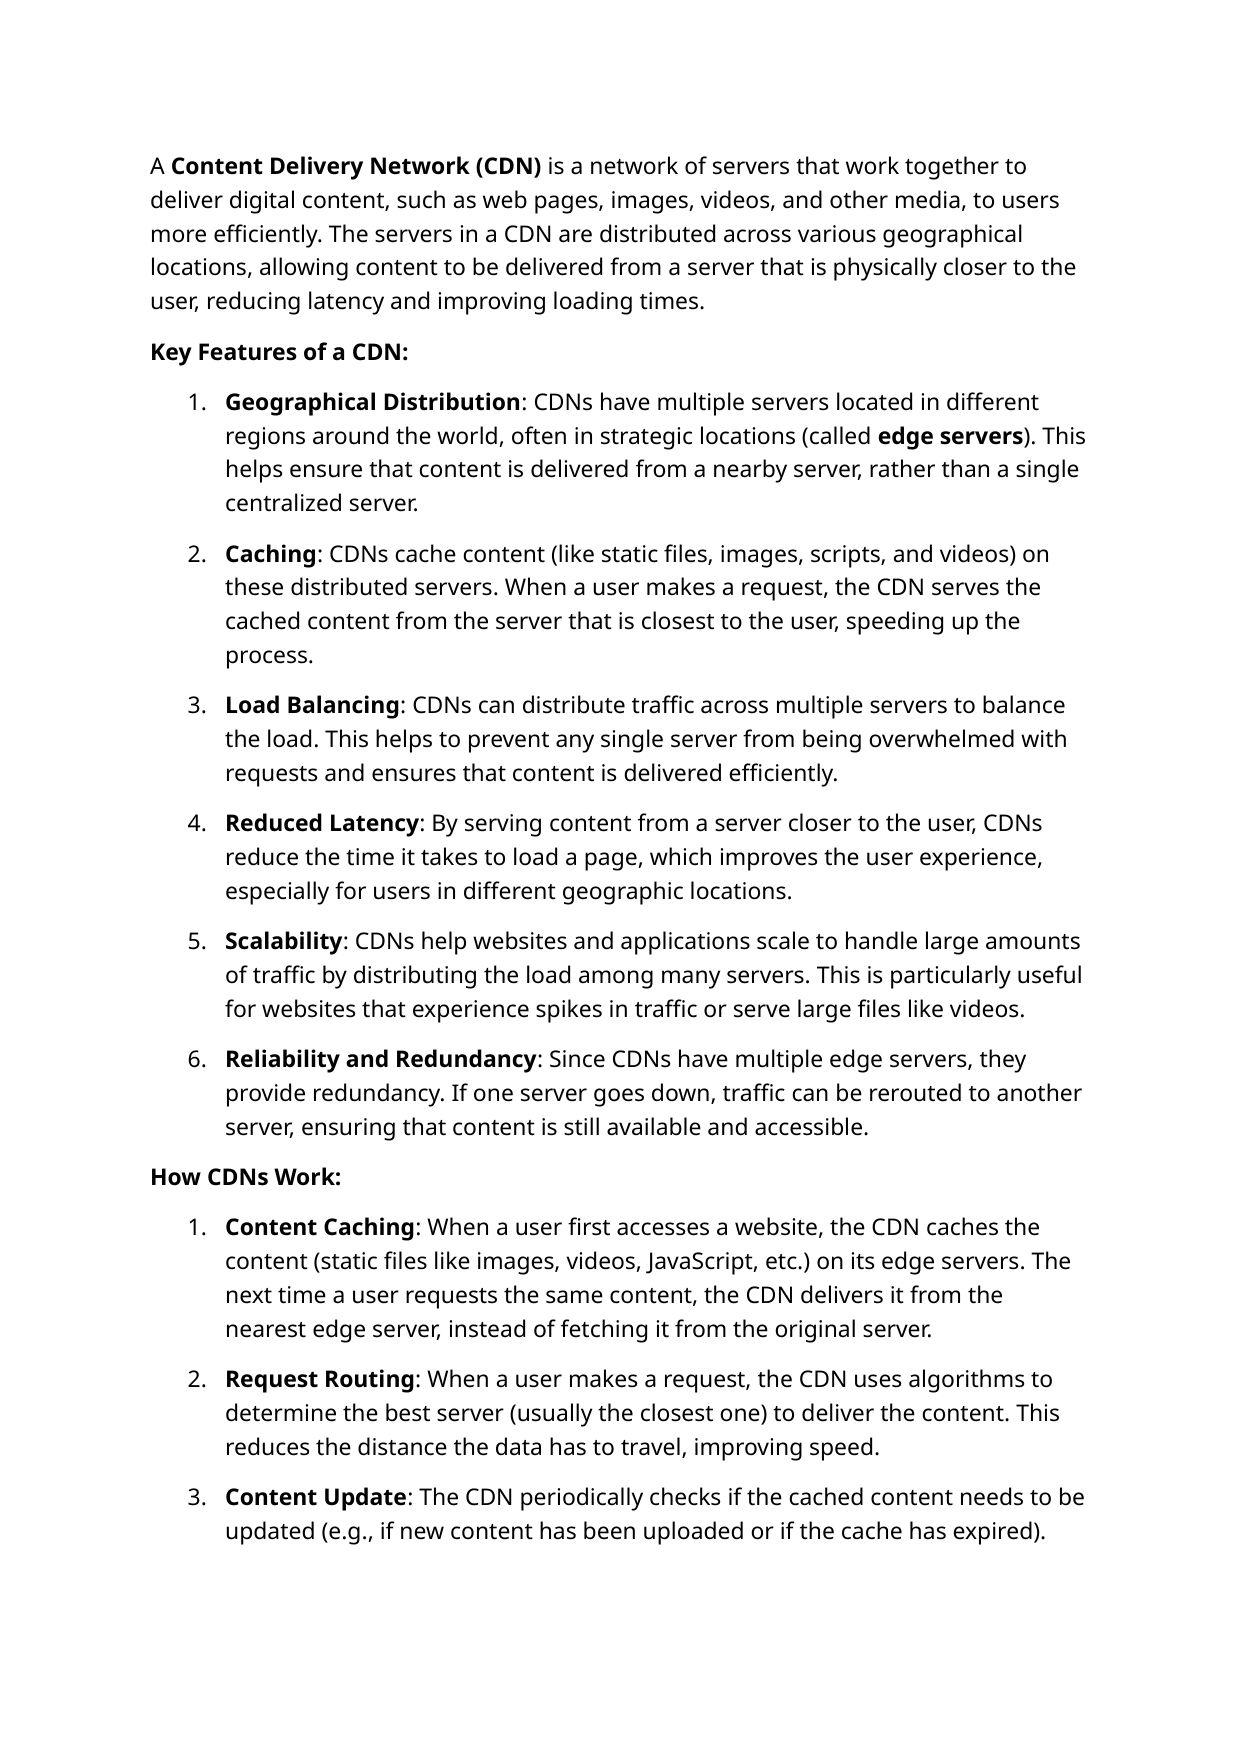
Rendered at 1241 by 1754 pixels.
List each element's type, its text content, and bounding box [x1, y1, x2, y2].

text A Content Delivery Network (CDN) is a network of servers that work together to deliver digital content, such as web pages, images, videos, and other media, to users more efficiently. The servers in a CDN are distributed across various geographical locations, allowing content to be delivered from a server that is physically closer to the user, reducing latency and improving loading times. [150, 150, 1090, 316]
list Load Balancing: CDNs can distribute traffic across multiple servers to balance the load. This helps to prevent any single server from being overwhelmed with requests and ensures that content is delivered efficiently. [187, 689, 1090, 788]
list Geographical Distribution: CDNs have multiple servers located in different regions around the world, often in strategic locations (called edge servers). This helps ensure that content is delivered from a nearby server, rather than a single centralized server. [187, 386, 1090, 518]
list Content Caching: When a user first accesses a website, the CDN caches the content (static files like images, videos, JavaScript, etc.) on its edge servers. The next time a user requests the same content, the CDN delivers it from the nearest edge server, instead of fetching it from the original server. [187, 1211, 1090, 1344]
text Key Features of a CDN: [150, 335, 1090, 367]
list Request Routing: When a user makes a request, the CDN uses algorithms to determine the best server (usually the closest one) to deliver the content. This reduces the distance the data has to travel, improving speed. [187, 1363, 1090, 1462]
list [187, 1481, 1090, 1546]
text How CDNs Work: [150, 1161, 1090, 1192]
list Reliability and Redundancy: Since CDNs have multiple edge servers, they provide redundancy. If one server goes down, traffic can be rerouted to another server, ensuring that content is still available and accessible. [187, 1043, 1090, 1142]
list Scalability: CDNs help websites and applications scale to handle large amounts of traffic by distributing the load among many servers. This is particularly useful for websites that experience spikes in traffic or serve large files like videos. [187, 925, 1090, 1024]
list Reduced Latency: By serving content from a server closer to the user, CDNs reduce the time it takes to load a page, which improves the user experience, especially for users in different geographic locations. [187, 807, 1090, 906]
list Caching: CDNs cache content (like static files, images, scripts, and videos) on these distributed servers. When a user makes a request, the CDN serves the cached content from the server that is closest to the user, speeding up the process. [187, 537, 1090, 670]
